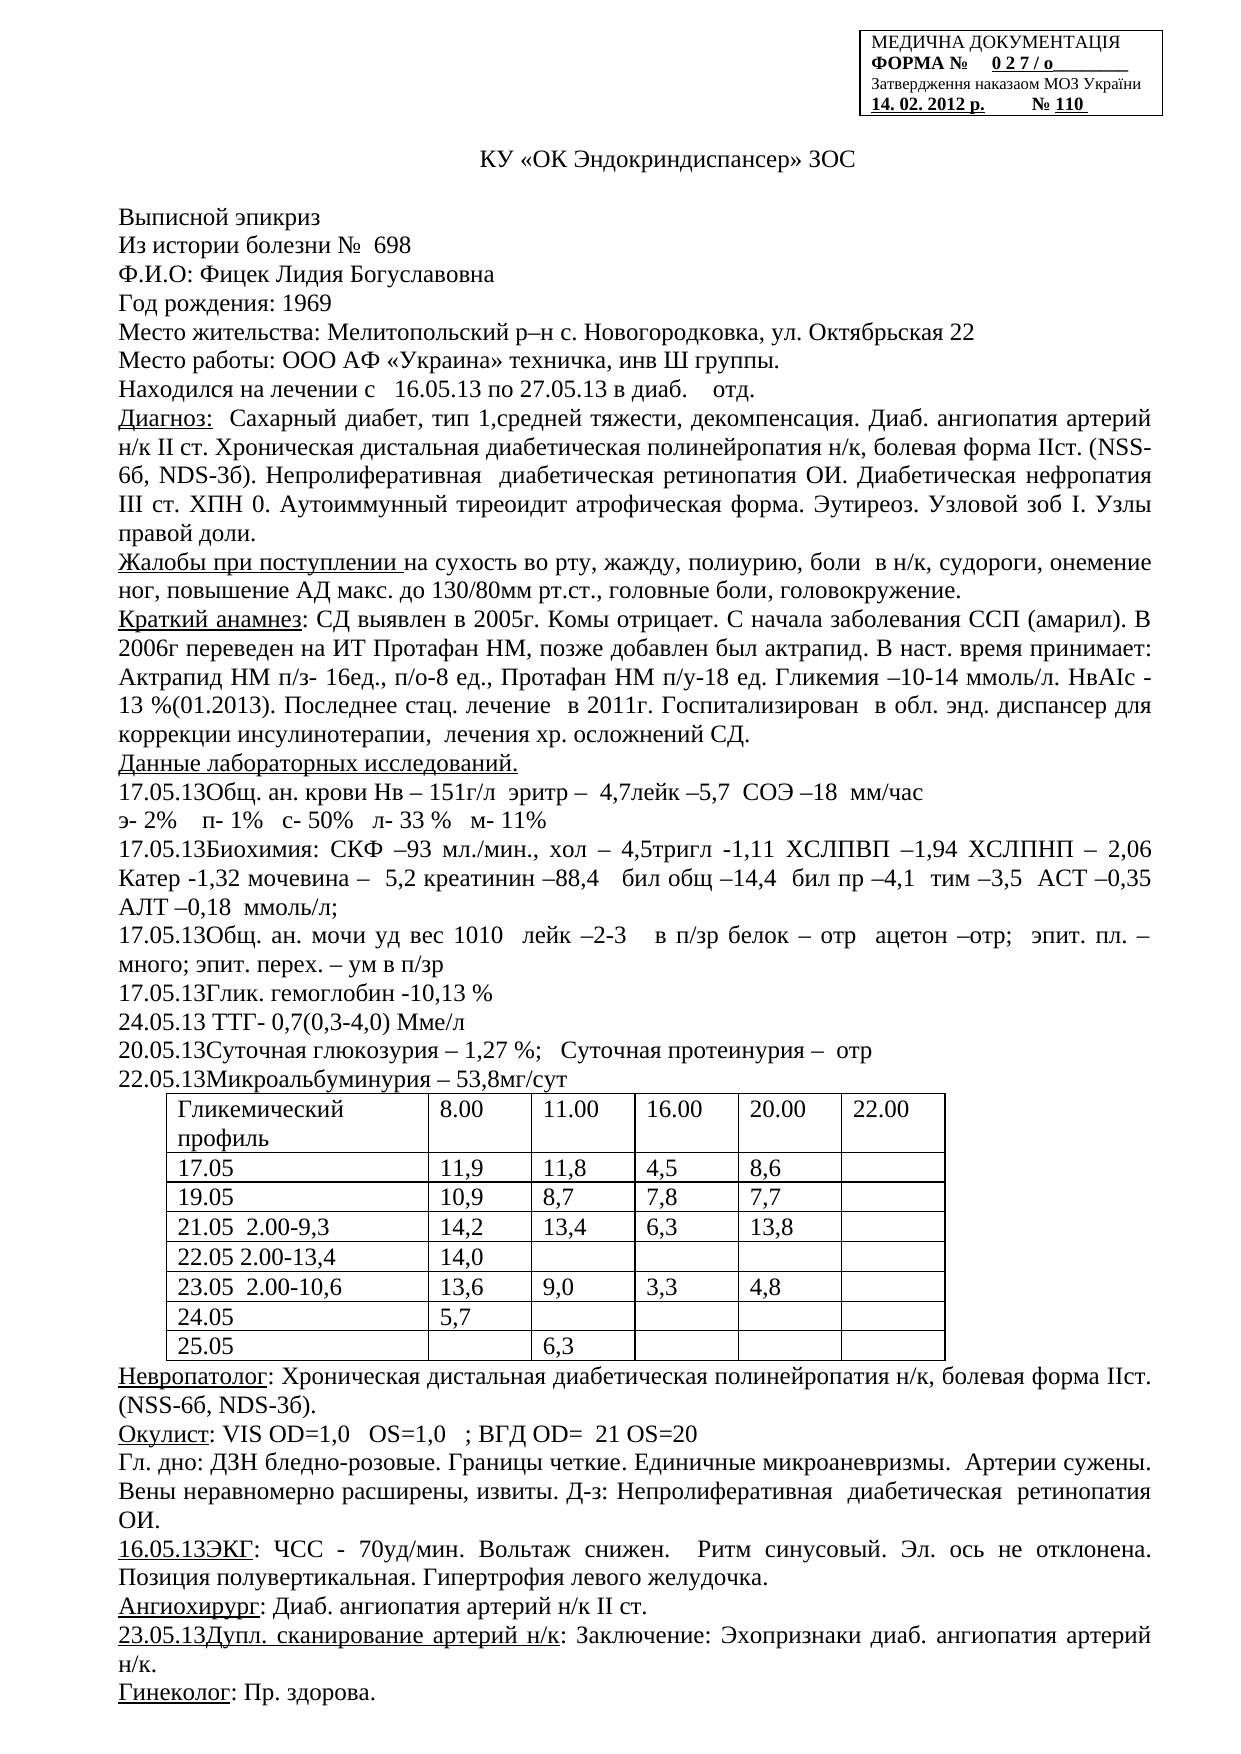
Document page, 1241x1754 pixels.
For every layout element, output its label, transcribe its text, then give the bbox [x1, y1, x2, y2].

subtitle 17.05.13Общ. ан. мочи уд вес 1010 лейк –2-3 в п/зр белок – отр ацетон –отр; эпит. пл. – много; эпит. перех. – ум в п/зр [118, 921, 1152, 978]
table_cell 11,9 [429, 1153, 531, 1181]
text Невропатолог: Хроническая дистальная диабетическая полинейропатия н/к, болевая форма IIст. (NSS-6б, NDS-3б). [118, 1361, 1152, 1419]
table_cell [842, 1242, 944, 1271]
subtitle Из истории болезни № 698 [118, 231, 1152, 259]
table_cell [842, 1153, 944, 1181]
table_cell 4,8 [739, 1272, 841, 1301]
table_cell [636, 1302, 738, 1330]
table_cell 19.05 [167, 1183, 428, 1211]
text Окулист: VIS OD=1,0 OS=1,0 ; ВГД OD= 21 OS=20 [118, 1419, 1152, 1447]
table_cell 14,2 [429, 1212, 531, 1241]
table_cell 24.05 [167, 1302, 428, 1330]
subtitle КУ «ОК Эндокриндиспансер» ЗОС [177, 144, 1158, 173]
text 23.05.13Дупл. сканирование артерий н/к: Заключение: Эхопризнаки диаб. ангиопатия артерий н/к. [118, 1620, 1152, 1677]
table_cell [636, 1331, 738, 1360]
text Место работы: ООО АФ «Украина» техничка, инв Ш группы. [118, 346, 1152, 374]
text 20.05.13Суточная глюкозурия – 1,27 %; Суточная протеинурия – отр [118, 1036, 1152, 1064]
table_cell 14,0 [429, 1242, 531, 1271]
table_cell 13,6 [429, 1272, 531, 1301]
table_cell 7,8 [636, 1183, 738, 1211]
table_cell 7,7 [739, 1183, 841, 1211]
table_cell 3,3 [636, 1272, 738, 1301]
text э- 2% п- 1% с- 50% л- 33 % м- 11% [118, 806, 1152, 834]
table_header 8.00 [429, 1094, 531, 1152]
table_header 22.00 [842, 1094, 944, 1152]
text Находился на лечении с 16.05.13 по 27.05.13 в диаб. отд. [118, 374, 1152, 403]
table_cell 6,3 [636, 1212, 738, 1241]
table_cell 17.05 [167, 1153, 428, 1181]
table_cell [842, 1331, 944, 1360]
table_cell 23.05 2.00-10,6 [167, 1272, 428, 1301]
table_cell 10,9 [429, 1183, 531, 1211]
table_cell [842, 1183, 944, 1211]
table_cell 13,8 [739, 1212, 841, 1241]
table_header 16.00 [636, 1094, 738, 1152]
table_cell [842, 1302, 944, 1330]
table_cell 21.05 2.00-9,3 [167, 1212, 428, 1241]
table_cell [842, 1212, 944, 1241]
subtitle 22.05.13Микроальбуминурия – 53,8мг/сут [118, 1064, 1152, 1093]
text 17.05.13Биохимия: СКФ –93 мл./мин., хол – 4,5тригл -1,11 ХСЛПВП –1,94 ХСЛПНП – 2,06 Катер -1,32 мочевина – 5,2 креатинин –88,4 бил общ –14,4 бил пр –4,1 тим –3,5 АСТ –0,35 АЛТ –0,18 ммоль/л; [118, 834, 1152, 921]
text Краткий анамнез: СД выявлен в 2005г. Комы отрицает. С начала заболевания ССП (амарил). В 2006г переведен на ИТ Протафан НМ, позже добавлен был актрапид. В наст. время принимает: Актрапид НМ п/з- 16ед., п/о-8 ед., Протафан НМ п/у-18 ед. Гликемия –10-14 ммоль/л. НвАIс - 13 %(01.2013). Последнее стац. лечение в 2011г. Госпитализирован в обл. энд. диспансер для коррекции инсулинотерапии, лечения хр. осложнений СД. [118, 604, 1152, 748]
table_cell [636, 1242, 738, 1271]
table_cell 9,0 [532, 1272, 634, 1301]
table_cell [429, 1331, 531, 1360]
table_cell 22.05 2.00-13,4 [167, 1242, 428, 1271]
table_cell [532, 1242, 634, 1271]
table_cell [842, 1272, 944, 1301]
text 17.05.13Глик. гемоглобин -10,13 % [118, 978, 1152, 1007]
text Гл. дно: ДЗН бледно-розовые. Границы четкие. Единичные микроаневризмы. Артерии сужены. Вены неравномерно расширены, извиты. Д-з: Непролиферативная диабетическая ретинопатия ОИ. [118, 1447, 1152, 1534]
text Диагноз: Сахарный диабет, тип 1,средней тяжести, декомпенсация. Диаб. ангиопатия артерий н/к II ст. Хроническая дистальная диабетическая полинейропатия н/к, болевая форма IIст. (NSS-6б, NDS-3б). Непролиферативная диабетическая ретинопатия ОИ. Диабетическая нефропатия III ст. ХПН 0. Аутоиммунный тиреоидит атрофическая форма. Эутиреоз. Узловой зоб I. Узлы правой доли. [118, 403, 1152, 547]
table_cell [739, 1242, 841, 1271]
table_cell [532, 1302, 634, 1330]
table_cell 25.05 [167, 1331, 428, 1360]
table_cell 8,6 [739, 1153, 841, 1181]
table_cell 6,3 [532, 1331, 634, 1360]
text 16.05.13ЭКГ: ЧСС - 70уд/мин. Вольтаж снижен. Ритм синусовый. Эл. ось не отклонена. Позиция полувертикальная. Гипертрофия левого желудочка. [118, 1534, 1152, 1591]
table_cell 8,7 [532, 1183, 634, 1211]
subtitle Ф.И.О: Фицек Лидия Богуславовна [118, 259, 1152, 288]
subtitle Выписной эпикриз [118, 202, 1158, 231]
table_header Гликемический профиль [167, 1094, 428, 1152]
text 17.05.13Общ. ан. крови Нв – 151г/л эритр – 4,7лейк –5,7 СОЭ –18 мм/час [118, 777, 1152, 806]
table_cell [739, 1302, 841, 1330]
text Жалобы при поступлении на сухость во рту, жажду, полиурию, боли в н/к, судороги, онемение ног, повышение АД макс. до 130/80мм рт.ст., головные боли, головокружение. [118, 547, 1152, 604]
table_cell 11,8 [532, 1153, 634, 1181]
table_header 11.00 [532, 1094, 634, 1152]
text Ангиохирург: Диаб. ангиопатия артерий н/к II ст. [118, 1591, 1152, 1620]
table_header 20.00 [739, 1094, 841, 1152]
table_cell 13,4 [532, 1212, 634, 1241]
table_cell 4,5 [636, 1153, 738, 1181]
table_cell 5,7 [429, 1302, 531, 1330]
text Год рождения: 1969 [118, 288, 1152, 317]
text 24.05.13 ТТГ- 0,7(0,3-4,0) Мме/л [118, 1007, 1152, 1036]
text Данные лабораторных исследований. [118, 748, 1152, 777]
text Гинеколог: Пр. здорова. [118, 1677, 1152, 1706]
table_cell [739, 1331, 841, 1360]
text Место жительства: Мелитопольский р–н с. Новогородковка, ул. Октябрьская 22 [118, 317, 1152, 346]
